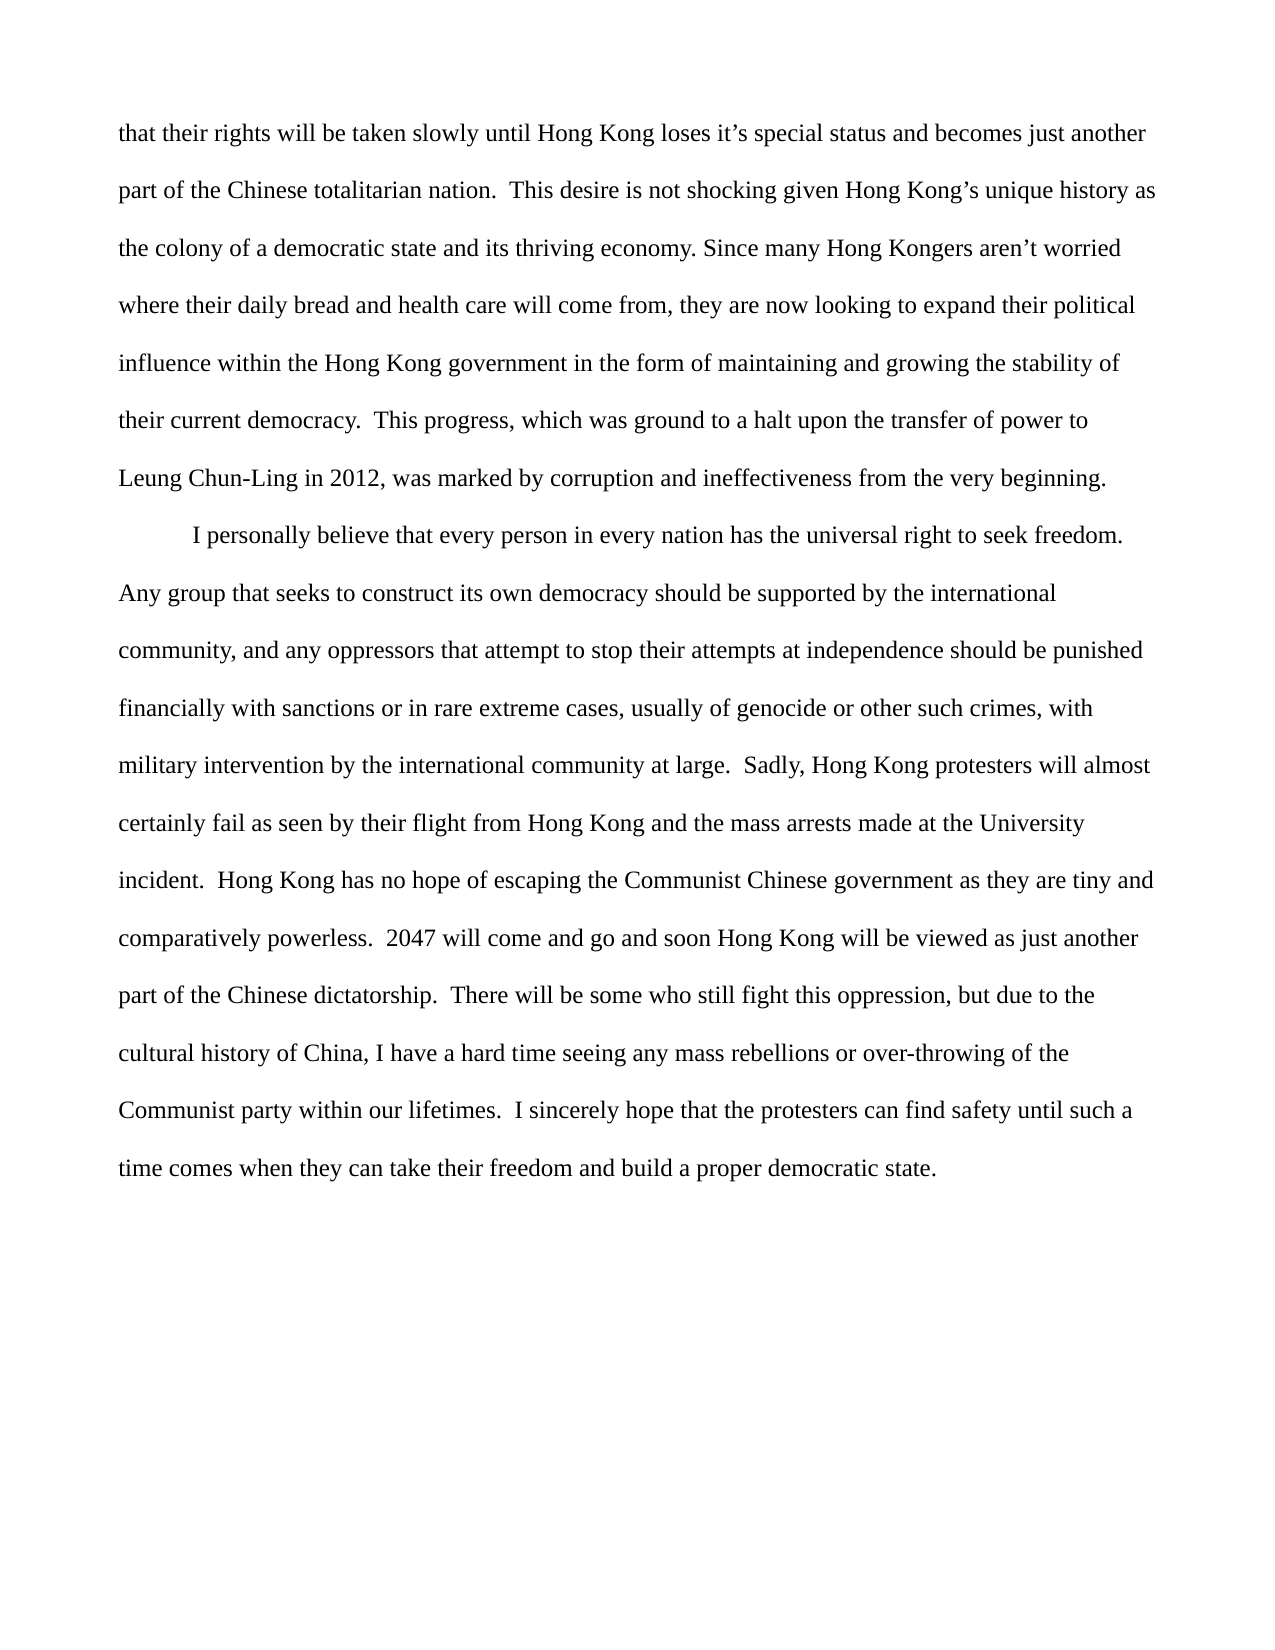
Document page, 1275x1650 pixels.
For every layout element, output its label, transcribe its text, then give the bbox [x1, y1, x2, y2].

text I personally believe that every person in every nation has the universal right to seek freedom. Any group that seeks to construct its own democracy should be supported by the international community, and any oppressors that attempt to stop their attempts at independence should be punished financially with sanctions or in rare extreme cases, usually of genocide or other such crimes, with military intervention by the international community at large. Sadly, Hong Kong protesters will almost certainly fail as seen by their flight from Hong Kong and the mass arrests made at the University incident. Hong Kong has no hope of escaping the Communist Chinese government as they are tiny and comparatively powerless. 2047 will come and go and soon Hong Kong will be viewed as just another part of the Chinese dictatorship. There will be some who still fight this oppression, but due to the cultural history of China, I have a hard time seeing any mass rebellions or over-throwing of the Communist party within our lifetimes. I sincerely hope that the protesters can find safety until such a time comes when they can take their freedom and build a proper democratic state. [118, 521, 1157, 1182]
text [118, 118, 1157, 492]
